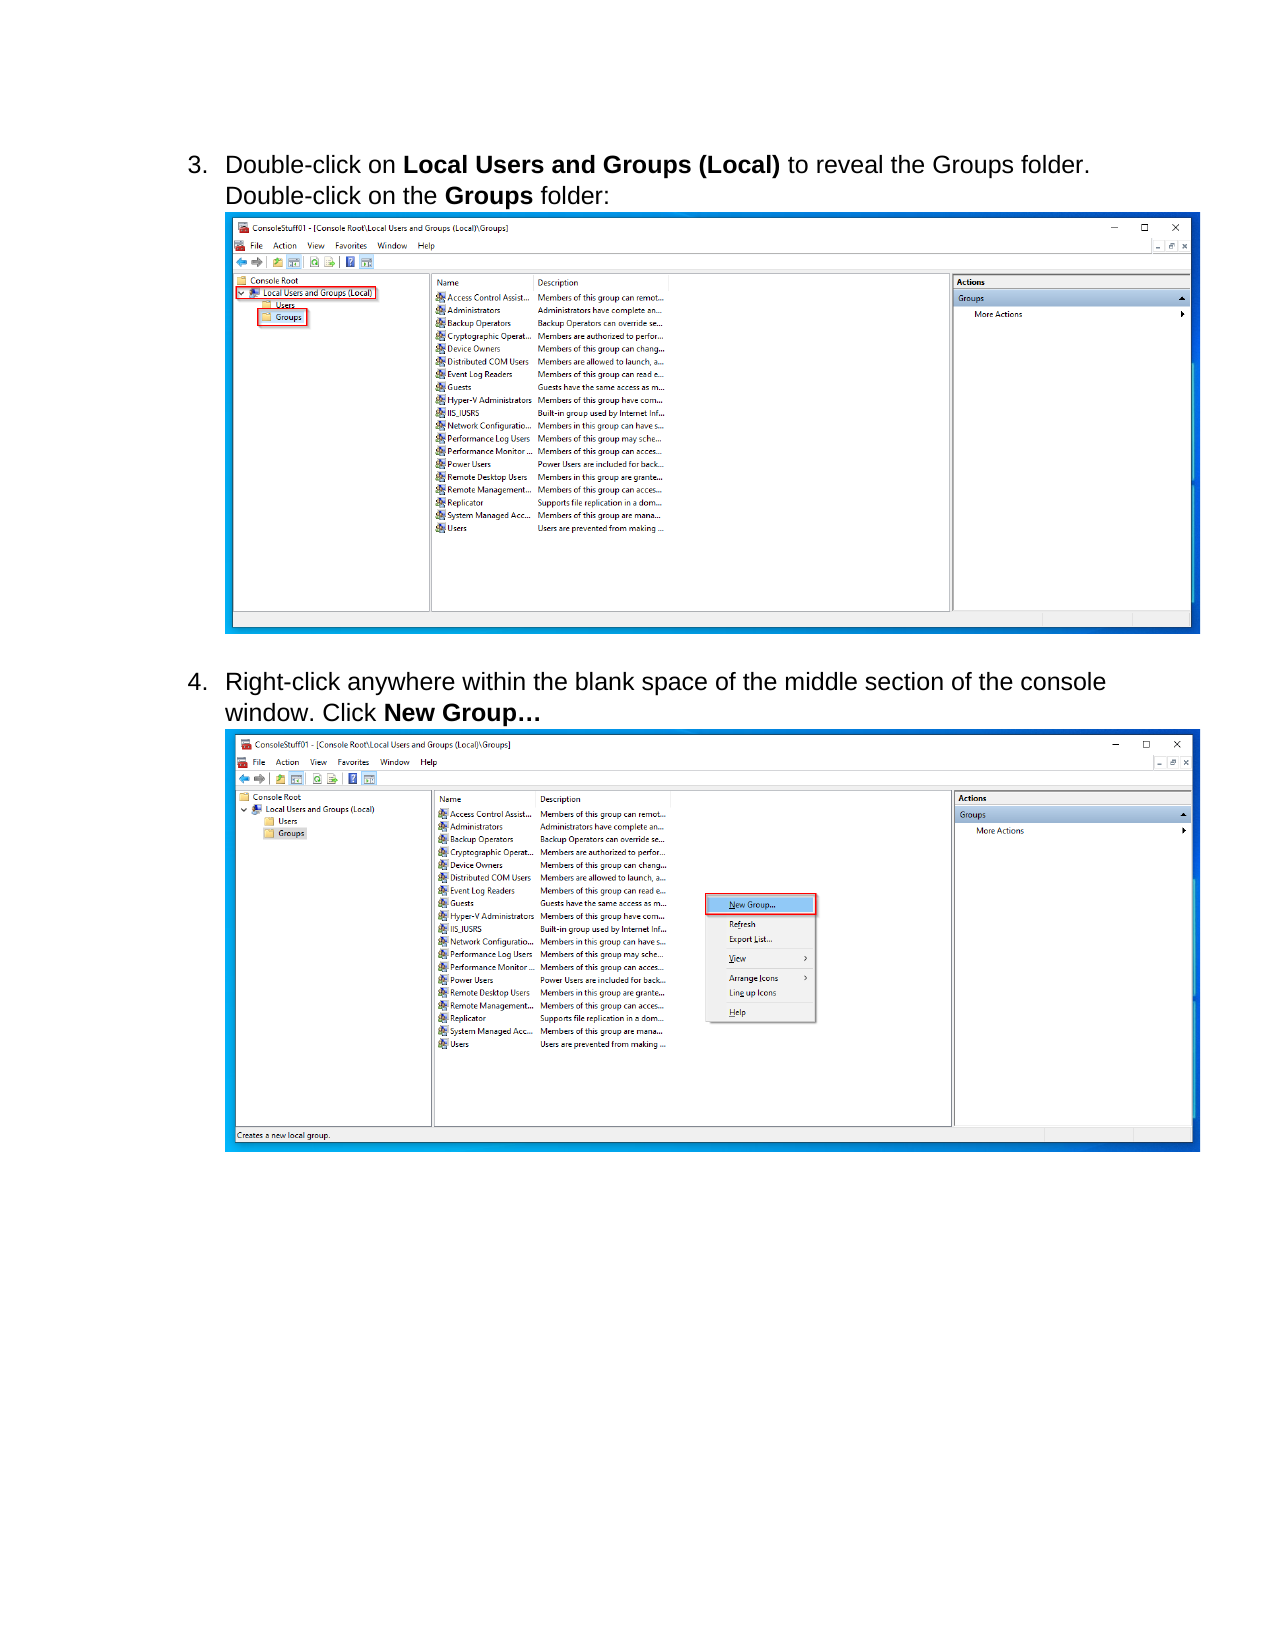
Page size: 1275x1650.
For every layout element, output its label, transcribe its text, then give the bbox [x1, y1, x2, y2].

list Double-click on Local Users and Groups (Local) to reveal the Groups folder. Double-click on the Groups folder: [187, 150, 1125, 210]
list Right-click anywhere within the blank space of the middle section of the console window. Click New Group… [187, 667, 1125, 727]
picture [233, 212, 1200, 634]
picture [236, 729, 1200, 1152]
